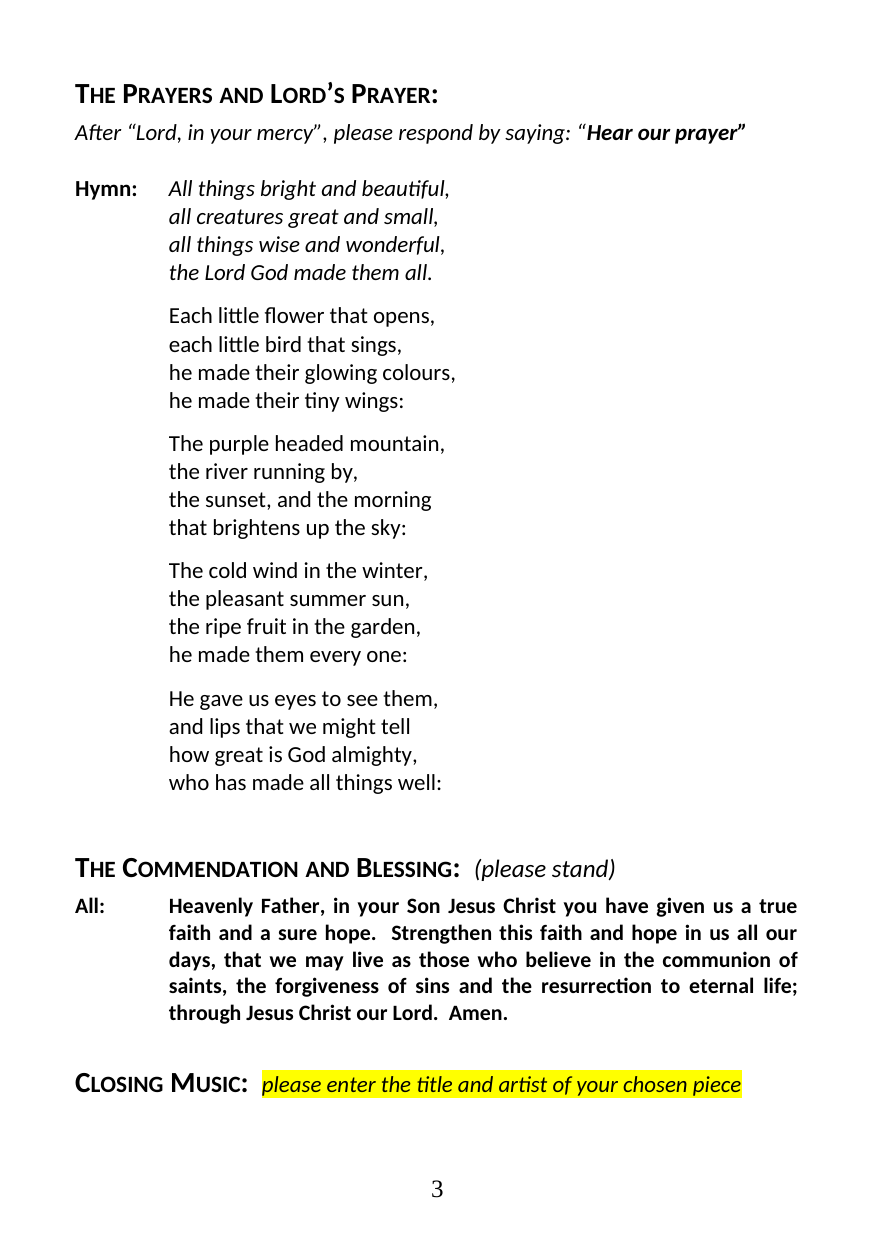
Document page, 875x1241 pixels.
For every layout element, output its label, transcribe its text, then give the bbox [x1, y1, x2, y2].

text The cold wind in the winter, [169, 556, 799, 584]
text he made them every one: [169, 641, 799, 668]
text He gave us eyes to see them, [169, 684, 799, 712]
text The Commendation and Blessing: (please stand) [75, 849, 799, 885]
text Hymn: All things bright and beautiful, [75, 174, 799, 202]
text After “Lord, in your mercy”, please respond by saying: “Hear our prayer” [75, 118, 799, 146]
text The purple headed mountain, [169, 429, 799, 457]
text all creatures great and small, [169, 202, 799, 230]
text The Prayers and Lord’s Prayer: [75, 75, 799, 111]
text all things wise and wonderful, [169, 230, 799, 258]
text how great is God almighty, [169, 740, 799, 768]
text Each little flower that opens, [169, 302, 799, 330]
text he made their tiny wings: [169, 386, 799, 414]
text he made their glowing colours, [169, 358, 799, 386]
text the Lord God made them all. [169, 258, 799, 286]
text the pleasant summer sun, [169, 584, 799, 612]
text and lips that we might tell [169, 712, 799, 740]
text the ripe fruit in the garden, [169, 612, 799, 641]
text who has made all things well: [169, 768, 799, 796]
text All: Heavenly Father, in your Son Jesus Christ you have given us a true faith and a sure hope. Strengthen this faith and hope in us all our days, that we may live as those who believe in the communion of saints, the forgiveness of sins and the resurrection to eternal life; through Jesus Christ our Lord. Amen. [75, 893, 799, 1026]
text each little bird that sings, [169, 330, 799, 358]
text the sunset, and the morning [169, 485, 799, 513]
subtitle Closing Music: please enter the title and artist of your chosen piece [75, 1064, 799, 1099]
text the river running by, [169, 457, 799, 485]
text that brightens up the sky: [169, 513, 799, 541]
